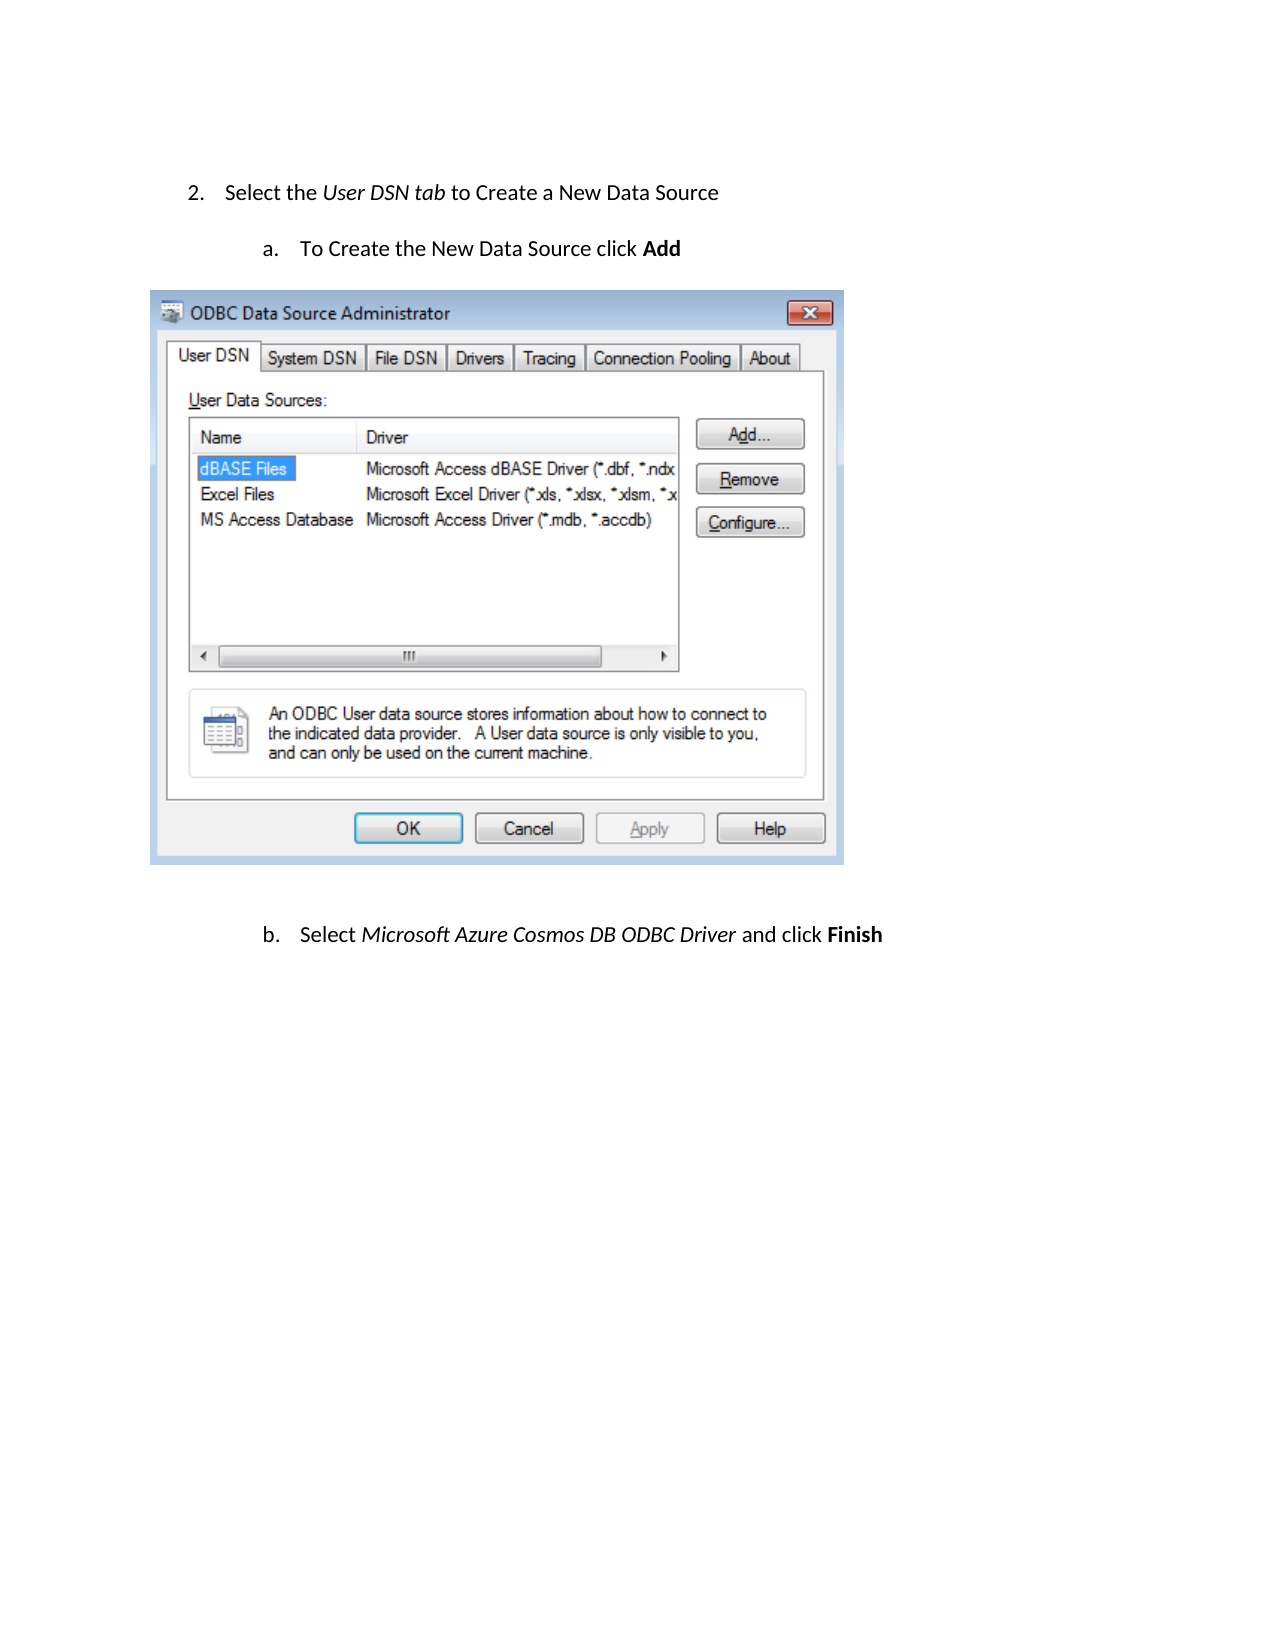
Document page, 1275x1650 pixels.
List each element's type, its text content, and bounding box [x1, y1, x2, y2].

list Select the User DSN tab to Create a New Data Source [187, 178, 1125, 206]
list Select Microsoft Azure Cosmos DB ODBC Driver and click Finish [262, 921, 1125, 948]
picture [150, 290, 844, 865]
list To Create the New Data Source click Add [262, 234, 1125, 262]
